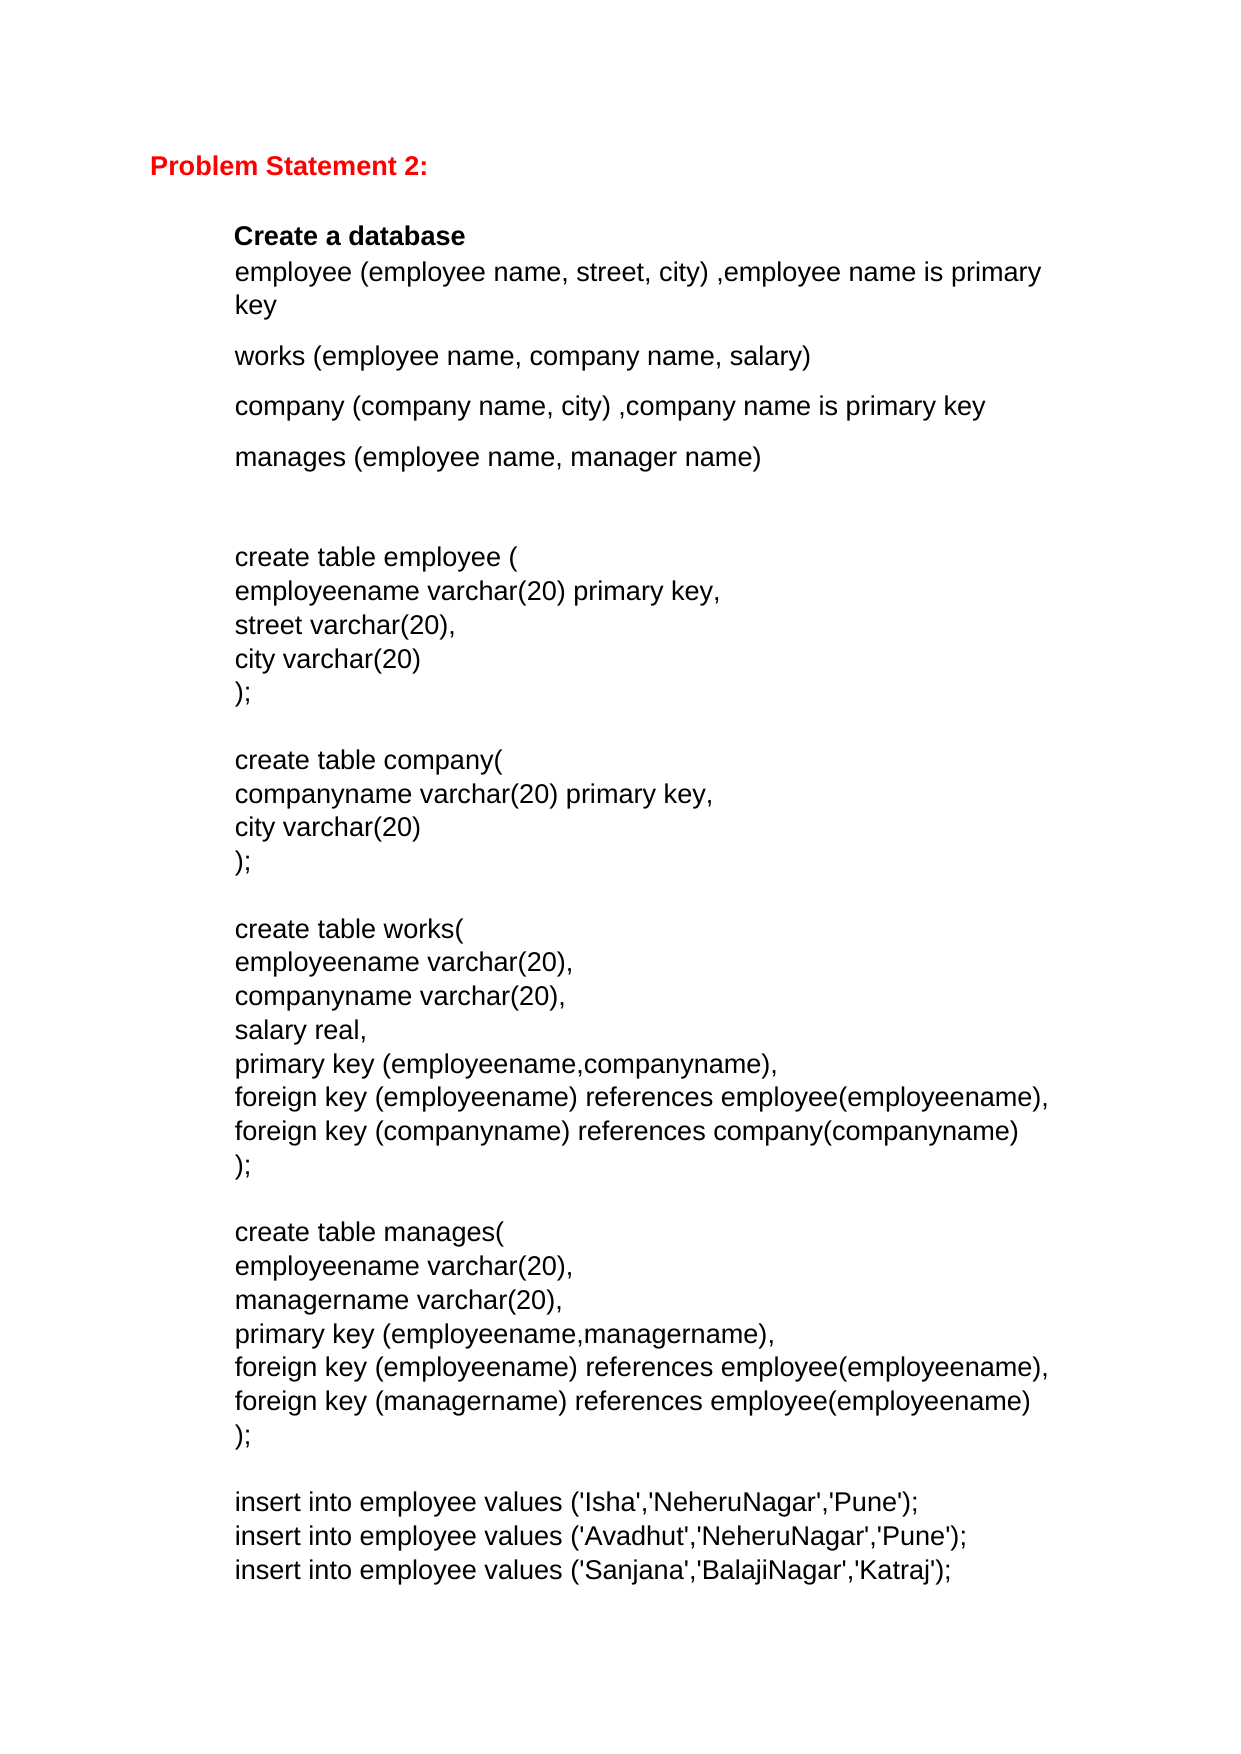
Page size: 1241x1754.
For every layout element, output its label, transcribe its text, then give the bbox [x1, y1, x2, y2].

text insert into employee values ('Isha','NeheruNagar','Pune'); [234, 1486, 1090, 1518]
text managername varchar(20), [234, 1284, 1090, 1315]
text employee (employee name, street, city) ,employee name is primary key [234, 256, 1090, 321]
text employeename varchar(20), [234, 946, 1090, 978]
text companyname varchar(20), [234, 980, 1090, 1011]
text ); [234, 845, 1090, 876]
text ); [234, 676, 1090, 708]
text create table manages( [234, 1216, 1090, 1248]
text city varchar(20) [234, 811, 1090, 843]
text manages (employee name, manager name) [234, 441, 1090, 472]
text works (employee name, company name, salary) [234, 340, 1090, 371]
text employeename varchar(20), [234, 1250, 1090, 1281]
text street varchar(20), [234, 609, 1090, 640]
text primary key (employeename,companyname), [234, 1048, 1090, 1079]
text city varchar(20) [234, 643, 1090, 674]
text companyname varchar(20) primary key, [234, 778, 1090, 809]
text company (company name, city) ,company name is primary key [234, 390, 1090, 421]
text salary real, [234, 1014, 1090, 1045]
text ); [234, 1419, 1090, 1450]
text create table company( [234, 744, 1090, 775]
text foreign key (employeename) references employee(employeename), [234, 1081, 1090, 1113]
text create table works( [234, 913, 1090, 944]
text foreign key (employeename) references employee(employeename), [234, 1351, 1090, 1383]
text employeename varchar(20) primary key, [234, 575, 1090, 606]
text create table employee ( [234, 541, 1090, 573]
text foreign key (managername) references employee(employeename) [234, 1385, 1090, 1416]
text insert into employee values ('Sanjana','BalajiNagar','Katraj'); [234, 1554, 1090, 1585]
text ); [234, 1149, 1090, 1180]
text foreign key (companyname) references company(companyname) [234, 1115, 1090, 1146]
text primary key (employeename,managername), [234, 1318, 1090, 1349]
text Problem Statement 2: [150, 150, 1090, 181]
text Create a database [234, 220, 1090, 252]
text insert into employee values ('Avadhut','NeheruNagar','Pune'); [234, 1520, 1090, 1551]
